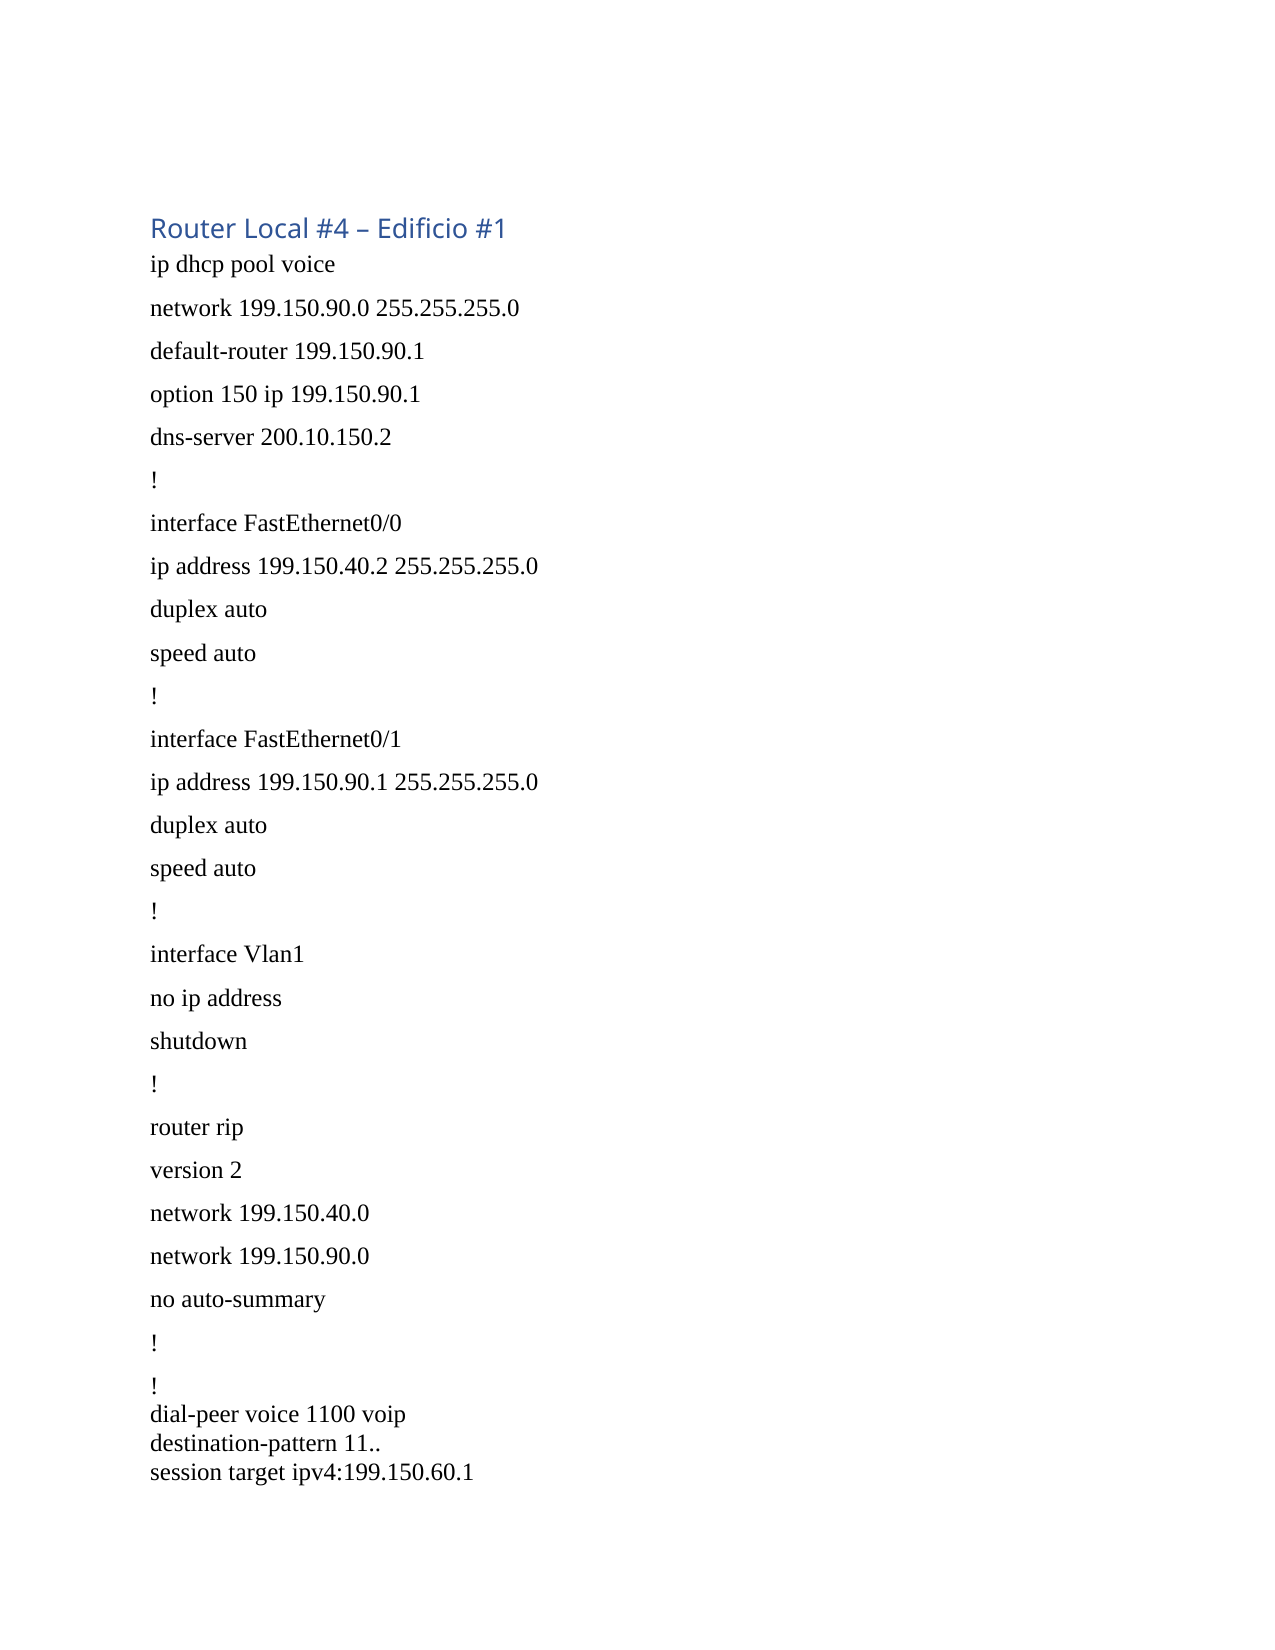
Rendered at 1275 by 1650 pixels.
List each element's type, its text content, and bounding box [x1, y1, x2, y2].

subtitle Router Local #4 – Edificio #1 [150, 210, 1125, 247]
text speed auto [150, 638, 1125, 666]
text version 2 [150, 1155, 1125, 1184]
text dial-peer voice 1100 voip [150, 1399, 1125, 1428]
text ! [150, 1371, 1125, 1399]
text ! [150, 465, 1125, 494]
text no auto-summary [150, 1284, 1125, 1313]
text ip address 199.150.90.1 255.255.255.0 [150, 767, 1125, 796]
text option 150 ip 199.150.90.1 [150, 379, 1125, 408]
text interface Vlan1 [150, 939, 1125, 968]
text ! [150, 1328, 1125, 1356]
text ! [150, 1069, 1125, 1098]
text session target ipv4:199.150.60.1 [150, 1457, 1125, 1486]
text speed auto [150, 853, 1125, 882]
text duplex auto [150, 594, 1125, 623]
text network 199.150.90.0 255.255.255.0 [150, 293, 1125, 321]
text shutdown [150, 1026, 1125, 1054]
text no ip address [150, 983, 1125, 1011]
text ! [150, 681, 1125, 709]
text duplex auto [150, 810, 1125, 839]
text router rip [150, 1112, 1125, 1141]
text interface FastEthernet0/1 [150, 724, 1125, 753]
text ip address 199.150.40.2 255.255.255.0 [150, 551, 1125, 580]
text default-router 199.150.90.1 [150, 336, 1125, 364]
text destination-pattern 11.. [150, 1428, 1125, 1457]
text network 199.150.40.0 [150, 1198, 1125, 1227]
text network 199.150.90.0 [150, 1241, 1125, 1270]
text interface FastEthernet0/0 [150, 508, 1125, 537]
text ! [150, 896, 1125, 925]
text dns-server 200.10.150.2 [150, 422, 1125, 451]
text ip dhcp pool voice [150, 249, 1125, 278]
